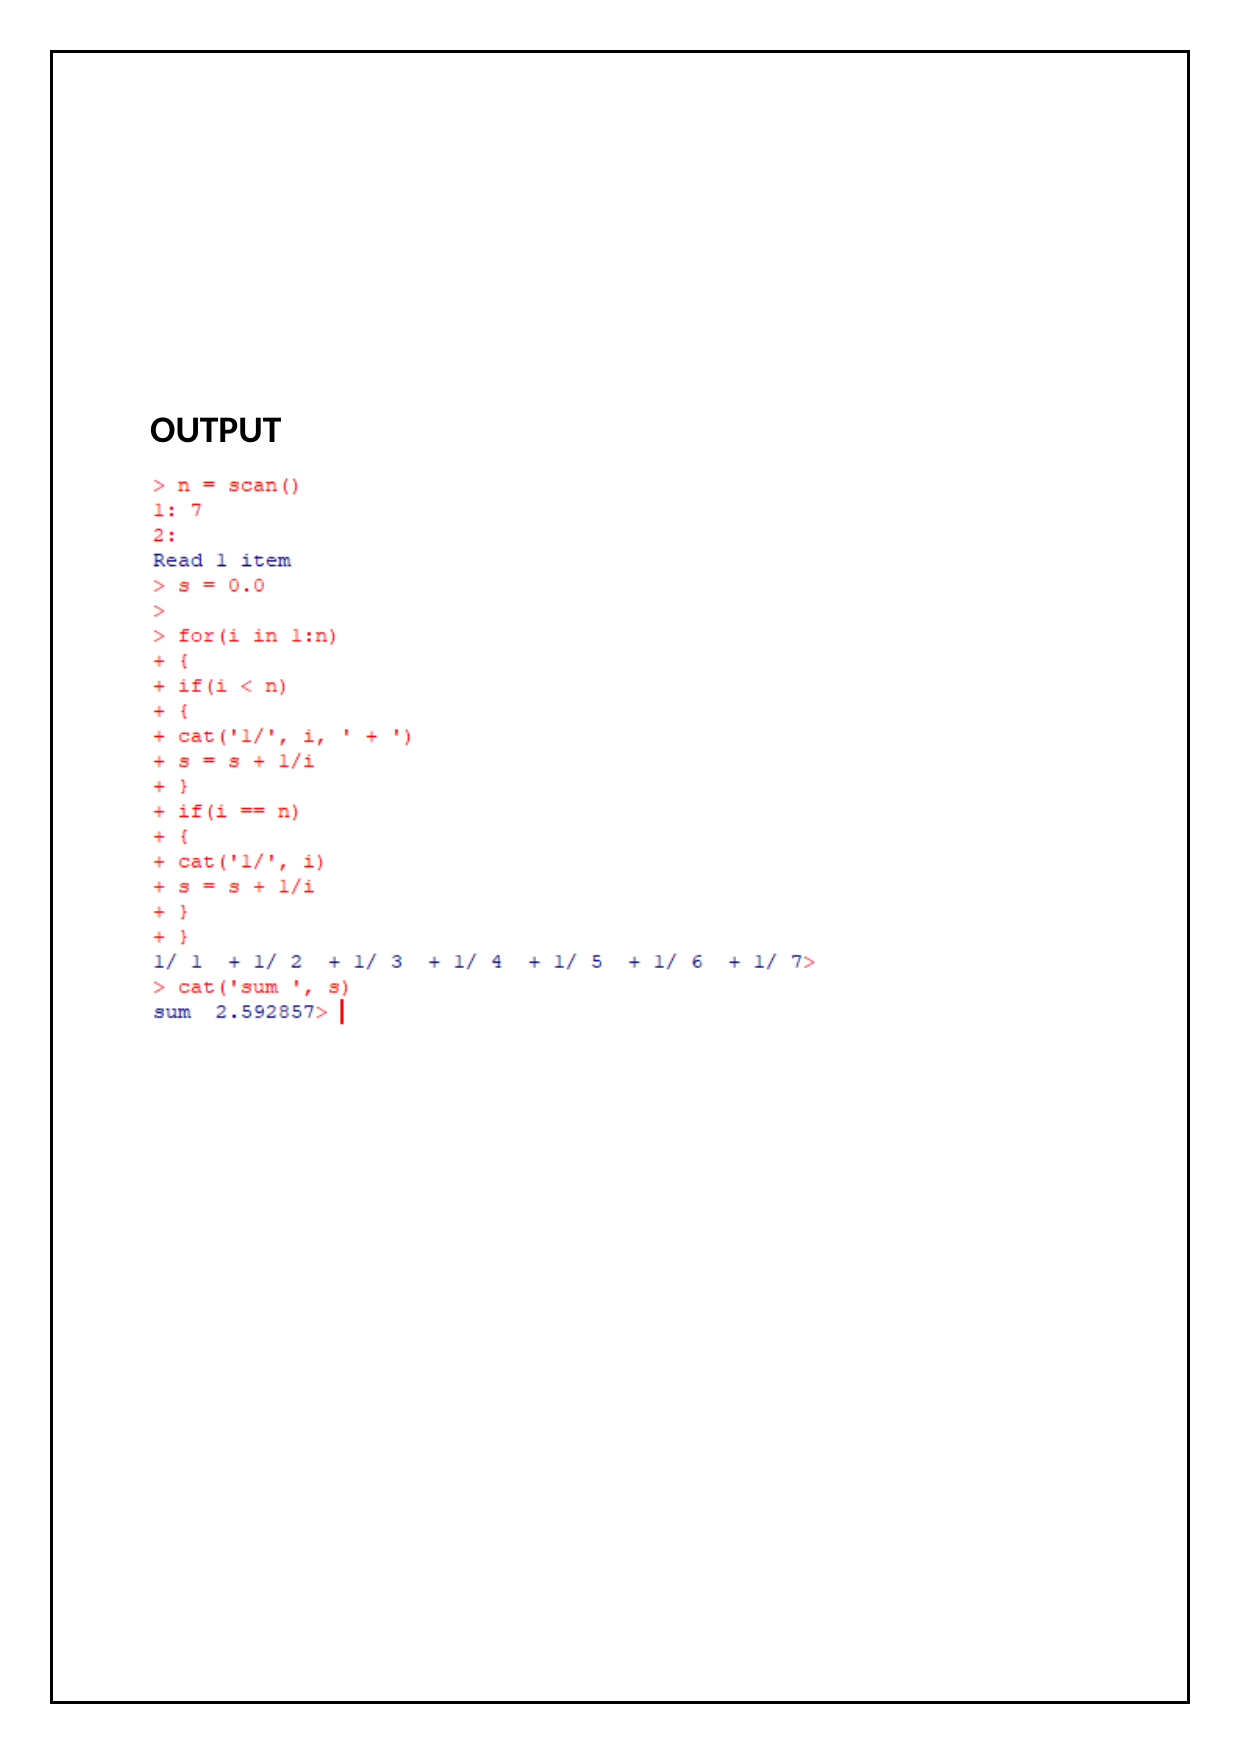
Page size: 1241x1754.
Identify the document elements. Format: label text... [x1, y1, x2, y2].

text OUTPUT [150, 406, 1165, 452]
picture [150, 471, 822, 1026]
